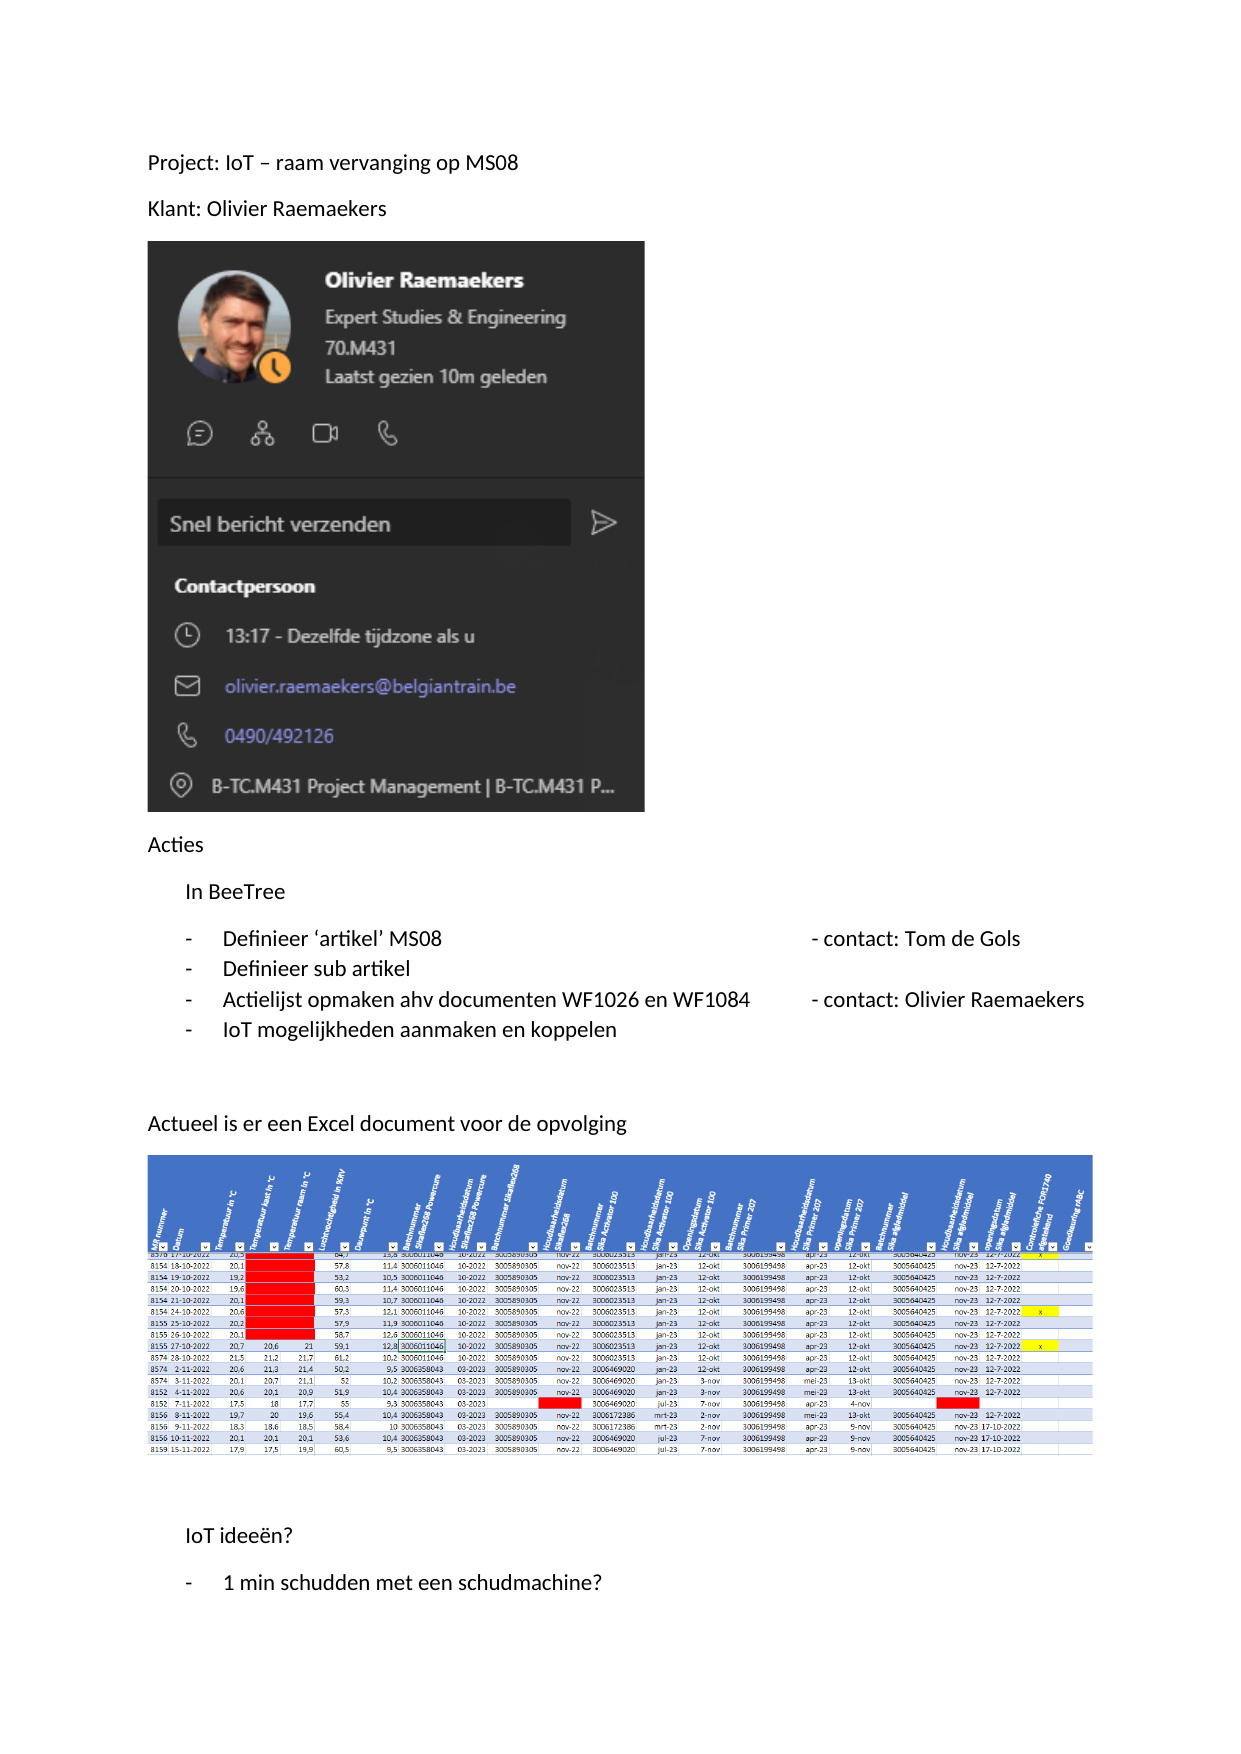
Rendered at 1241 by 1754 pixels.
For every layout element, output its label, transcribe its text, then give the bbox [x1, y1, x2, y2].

text Actueel is er een Excel document voor de opvolging [148, 1109, 1093, 1137]
list IoT mogelijkheden aanmaken en koppelen [185, 1015, 1093, 1043]
text Project: IoT – raam vervanging op MS08 [148, 148, 1093, 176]
text Acties [148, 831, 1093, 859]
picture [147, 241, 645, 812]
picture [147, 1155, 1093, 1456]
text In BeeTree [185, 877, 1093, 906]
list Definieer sub artikel [185, 954, 1093, 983]
text IoT ideeën? [185, 1522, 1093, 1550]
list Actielijst opmaken ahv documenten WF1026 en WF1084 - contact: Olivier Raemaekers [185, 985, 1093, 1013]
list Definieer ‘artikel’ MS08 - contact: Tom de Gols [185, 924, 1093, 952]
text Klant: Olivier Raemaekers [148, 194, 1093, 222]
list 1 min schudden met een schudmachine? [185, 1568, 1093, 1597]
